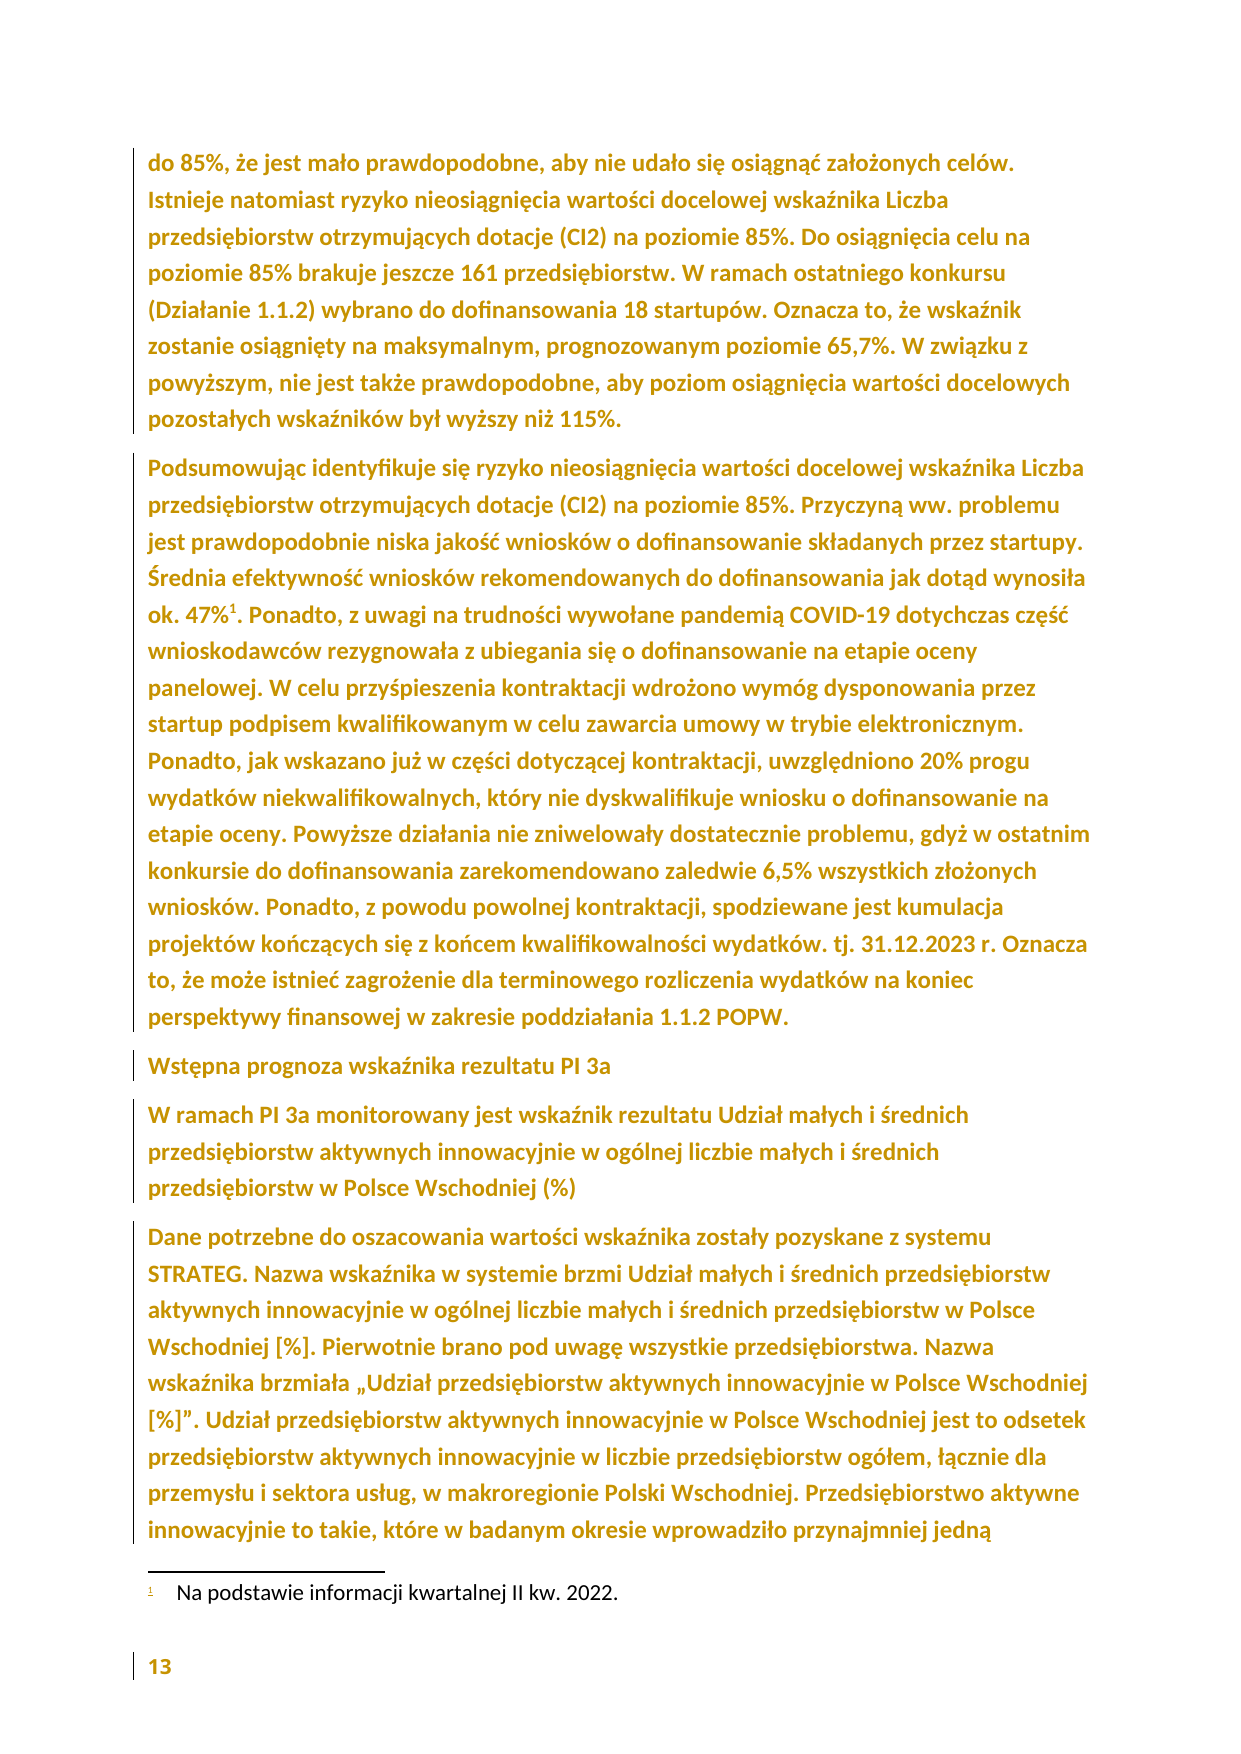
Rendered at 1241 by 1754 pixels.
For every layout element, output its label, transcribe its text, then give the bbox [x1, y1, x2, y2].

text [148, 148, 1093, 434]
text Podsumowując identyfikuje się ryzyko nieosiągnięcia wartości docelowej wskaźnika Liczba przedsiębiorstw otrzymujących dotacje (CI2) na poziomie 85%. Przyczyną ww. problemu jest prawdopodobnie niska jakość wniosków o dofinansowanie składanych przez startupy. Średnia efektywność wniosków rekomendowanych do dofinansowania jak dotąd wynosiła ok. 47%. Ponadto, z uwagi na trudności wywołane pandemią COVID-19 dotychczas część wnioskodawców rezygnowała z ubiegania się o dofinansowanie na etapie oceny panelowej. W celu przyśpieszenia kontraktacji wdrożono wymóg dysponowania przez startup podpisem kwalifikowanym w celu zawarcia umowy w trybie elektronicznym. Ponadto, jak wskazano już w części dotyczącej kontraktacji, uwzględniono 20% progu wydatków niekwalifikowalnych, który nie dyskwalifikuje wniosku o dofinansowanie na etapie oceny. Powyższe działania nie zniwelowały dostatecznie problemu, gdyż w ostatnim konkursie do dofinansowania zarekomendowano zaledwie 6,5% wszystkich złożonych wniosków. Ponadto, z powodu powolnej kontraktacji, spodziewane jest kumulacja projektów kończących się z końcem kwalifikowalności wydatków. tj. 31.12.2023 r. Oznacza to, że może istnieć zagrożenie dla terminowego rozliczenia wydatków na koniec perspektywy finansowej w zakresie poddziałania 1.1.2 POPW. [148, 453, 1093, 1032]
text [148, 1221, 1093, 1544]
text Wstępna prognoza wskaźnika rezultatu PI 3a [148, 1050, 1093, 1081]
text W ramach PI 3a monitorowany jest wskaźnik rezultatu Udział małych i średnich przedsiębiorstw aktywnych innowacyjnie w ogólnej liczbie małych i średnich przedsiębiorstw w Polsce Wschodniej (%) [148, 1099, 1093, 1203]
